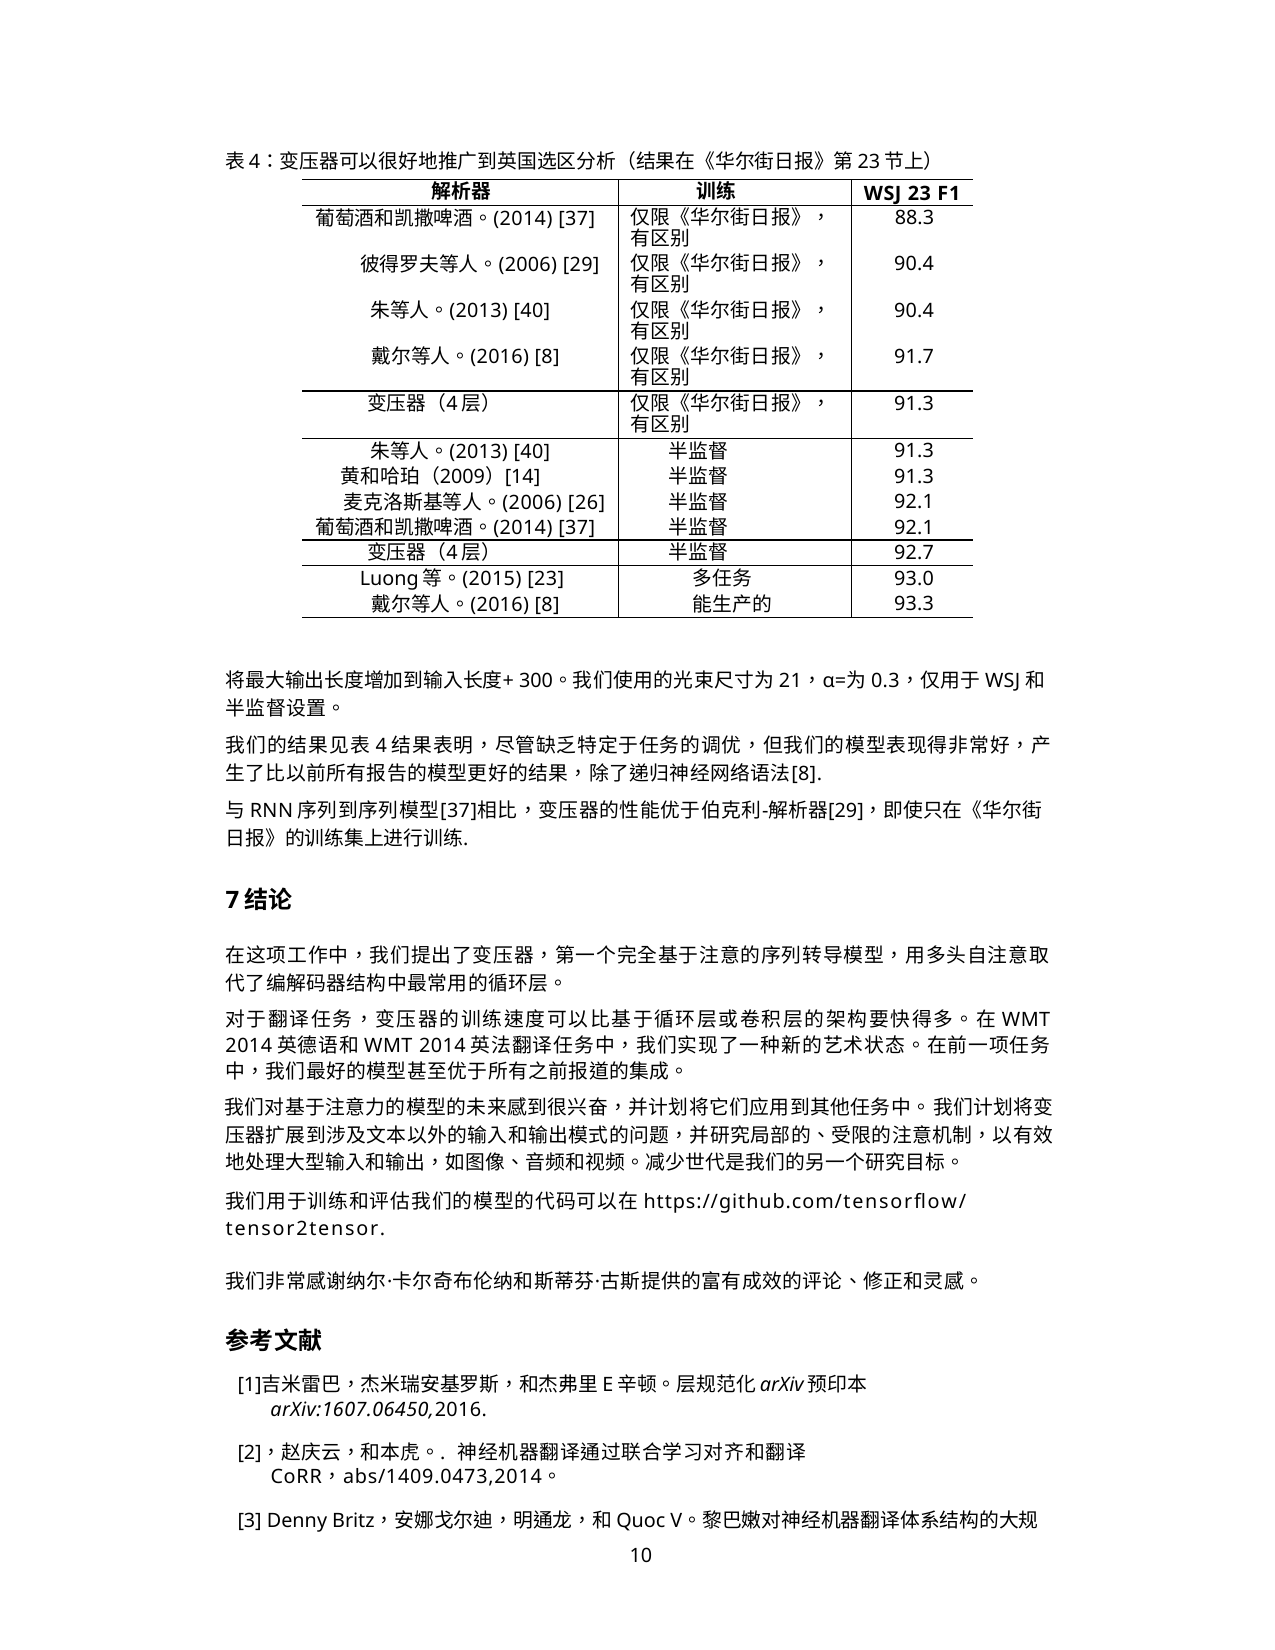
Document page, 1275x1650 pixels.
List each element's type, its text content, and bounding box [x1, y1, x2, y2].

text 将最大输出长度增加到输入长度+ 300。我们使用的光束尺寸为21，α=为0.3，仅用于WSJ和半监督设置。 [225, 667, 1051, 722]
text 与RNN序列到序列模型[37]相比，变压器的性能优于伯克利-解析器[29]，即使只在《华尔街日报》的训练集上进行训练. [225, 796, 1053, 851]
table_cell 变压器（4层） [302, 392, 618, 437]
table_cell 88.3 [852, 206, 973, 251]
text 我们非常感谢纳尔·卡尔奇布伦纳和斯蒂芬·古斯提供的富有成效的评论、修正和灵感。 [225, 1268, 1050, 1293]
table_cell 93.3 [852, 591, 973, 617]
table_cell 92.1 [852, 489, 973, 515]
table_cell 仅限《华尔街日报》，有区别 [619, 251, 851, 297]
table_cell 能生产的 [619, 591, 851, 617]
table_cell 仅限《华尔街日报》，有区别 [619, 298, 851, 344]
text 参考文献 [226, 1329, 1084, 1355]
text 我们的结果见表4结果表明，尽管缺乏特定于任务的调优，但我们的模型表现得非常好，产生了比以前所有报告的模型更好的结果，除了递归神经网络语法[8]. [225, 732, 1053, 786]
table_cell 朱等人。(2013) [40] [302, 298, 618, 344]
table_cell 90.4 [852, 251, 973, 297]
table_cell 93.0 [852, 566, 973, 591]
table_cell 仅限《华尔街日报》，有区别 [619, 206, 851, 251]
table_cell 90.4 [852, 298, 973, 344]
table_cell 变压器（4层） [302, 541, 618, 564]
table_cell 91.7 [852, 344, 973, 390]
table_cell 彼得罗夫等人。(2006) [29] [302, 251, 618, 297]
table_cell 半监督 [619, 464, 851, 489]
table_cell Luong等。(2015) [23] [302, 566, 618, 591]
table_cell 多任务 [619, 566, 851, 591]
table_cell 仅限《华尔街日报》，有区别 [619, 392, 851, 437]
text 表4：变压器可以很好地推广到英国选区分析（结果在《华尔街日报》第23节上） [225, 150, 1050, 174]
text 我们对基于注意力的模型的未来感到很兴奋，并计划将它们应用到其他任务中。我们计划将变压器扩展到涉及文本以外的输入和输出模式的问题，并研究局部的、受限的注意机制，以有效地处理大型输入和输出，如图像、音频和视频。减少世代是我们的另一个研究目标。 [224, 1094, 1053, 1176]
table_cell 黄和哈珀（2009）[14] [302, 464, 618, 489]
table_cell 91.3 [852, 464, 973, 489]
text 对于翻译任务，变压器的训练速度可以比基于循环层或卷积层的架构要快得多。在WMT 2014英德语和WMT 2014英法翻译任务中，我们实现了一种新的艺术状态。在前一项任务中，我们最好的模型甚至优于所有之前报道的集成。 [225, 1006, 1050, 1085]
table_cell 半监督 [619, 489, 851, 515]
table_cell 91.3 [852, 392, 973, 437]
table_cell 仅限《华尔街日报》，有区别 [619, 344, 851, 390]
text 7结论 [225, 887, 1084, 914]
table_header 解析器 [302, 180, 618, 205]
table_cell 92.7 [852, 541, 973, 564]
table_cell 半监督 [619, 439, 851, 463]
table_cell 半监督 [619, 541, 851, 564]
table_cell 91.3 [852, 439, 973, 463]
table_cell 麦克洛斯基等人。(2006) [26] [302, 489, 618, 515]
table_header WSJ 23 F1 [852, 180, 973, 205]
text 在这项工作中，我们提出了变压器，第一个完全基于注意的序列转导模型，用多头自注意取代了编解码器结构中最常用的循环层。 [225, 942, 1050, 996]
table_cell 葡萄酒和凯撒啤酒。(2014) [37] [302, 206, 618, 251]
table_cell 戴尔等人。(2016) [8] [302, 591, 618, 617]
text [1]吉米雷巴，杰米瑞安基罗斯，和杰弗里E辛顿。层规范化arXiv预印本arXiv:1607.06450,2016. [237, 1371, 1050, 1422]
table_cell 戴尔等人。(2016) [8] [302, 344, 618, 390]
text 我们用于训练和评估我们的模型的代码可以在https://github.com/tensorflow/tensor2tensor. [225, 1187, 1052, 1241]
text [2]，赵庆云，和本虎。. 神经机器翻译通过联合学习对齐和翻译CoRR，abs/1409.0473,2014。 [237, 1439, 1051, 1489]
table_cell 葡萄酒和凯撒啤酒。(2014) [37] [302, 515, 618, 539]
table_cell 朱等人。(2013) [40] [302, 439, 618, 463]
table_header 训练 [619, 180, 851, 205]
table_cell 92.1 [852, 515, 973, 539]
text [237, 1506, 1050, 1532]
table_cell 半监督 [619, 515, 851, 539]
